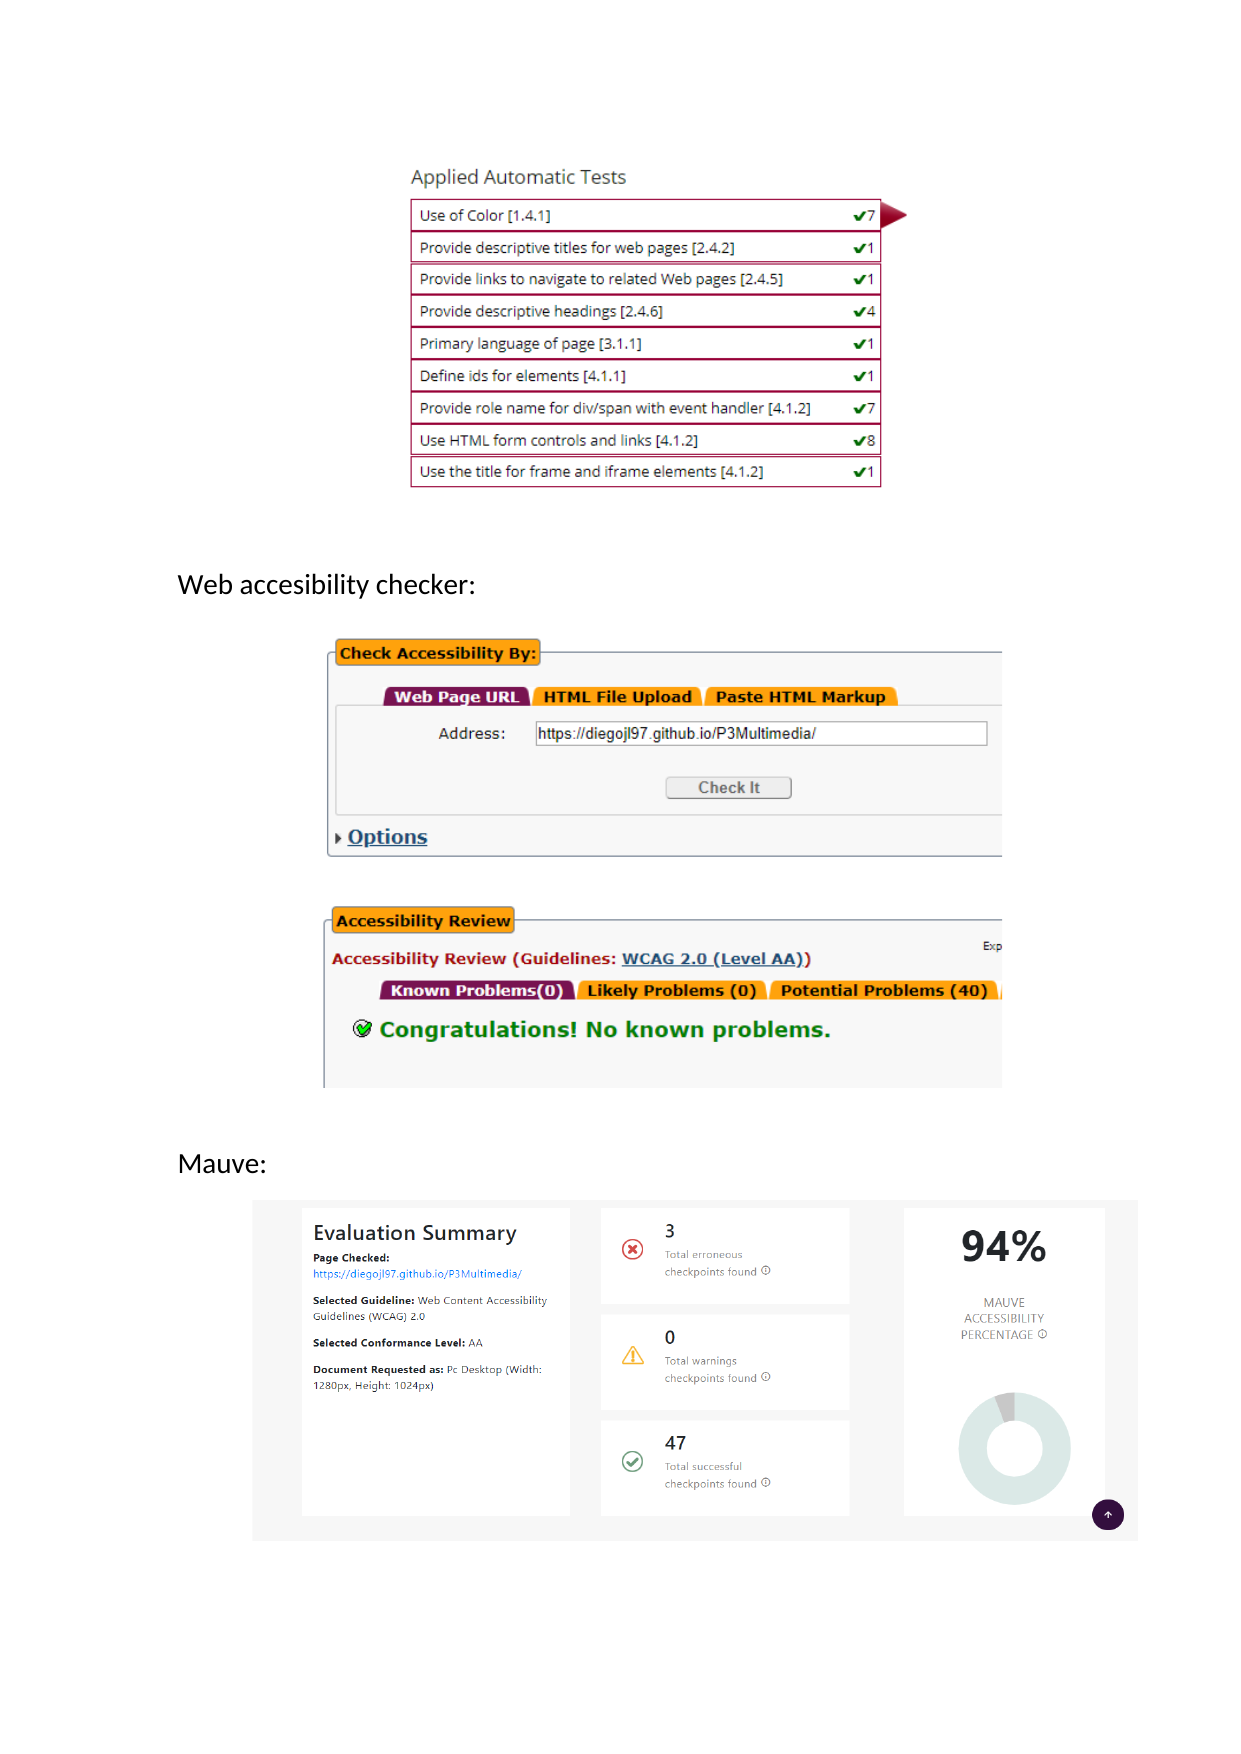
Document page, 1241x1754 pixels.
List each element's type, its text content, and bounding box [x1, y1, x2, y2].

text Web accesibility checker: [177, 566, 1063, 602]
text Mauve: [177, 1145, 1063, 1181]
picture [398, 147, 917, 515]
picture [313, 621, 1003, 1088]
picture [252, 1200, 1138, 1541]
